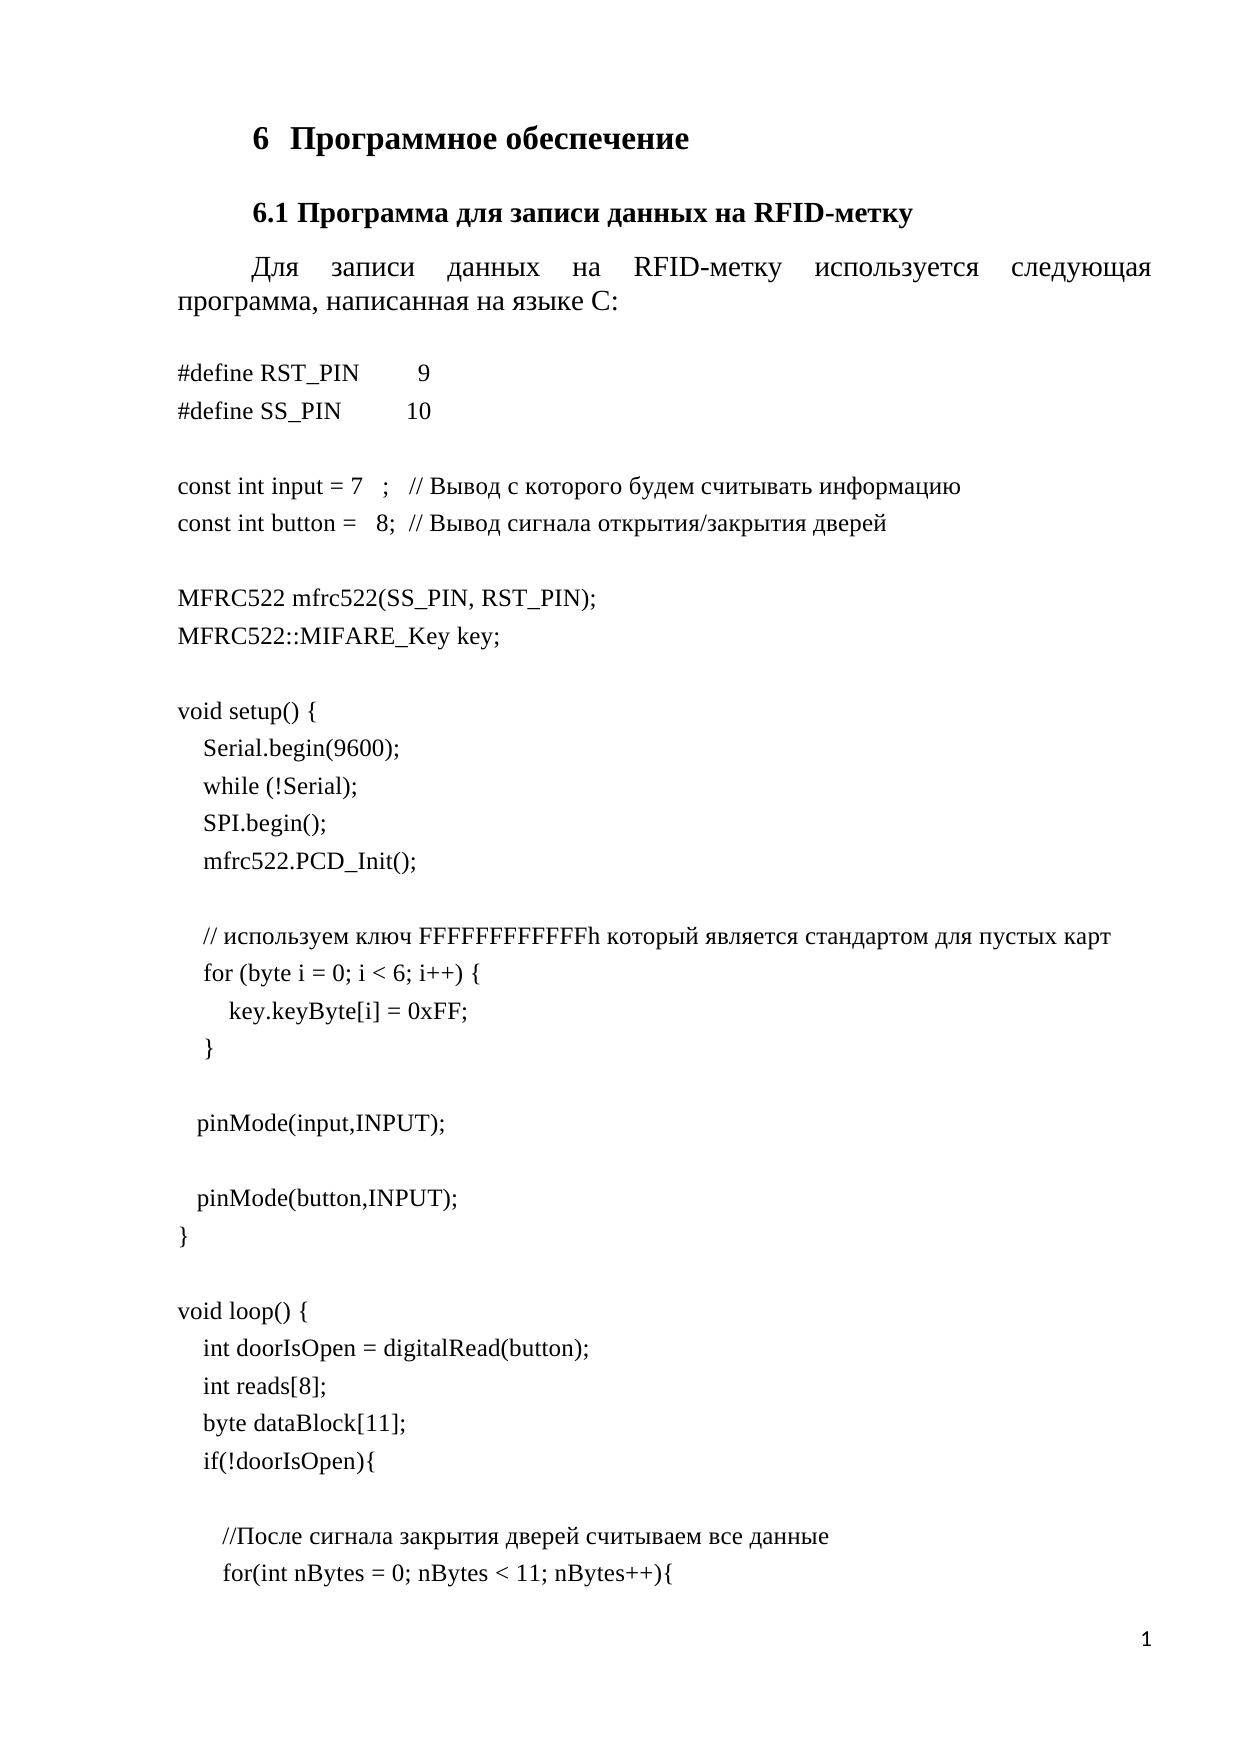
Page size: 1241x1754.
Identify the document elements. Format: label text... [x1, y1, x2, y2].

text byte dataBlock[11]; [177, 1400, 1152, 1437]
text pinMode(button,INPUT); [177, 1175, 1152, 1212]
text } [177, 1025, 1152, 1062]
text } [177, 1212, 1152, 1250]
text for(int nBytes = 0; nBytes < 11; nBytes++){ [177, 1550, 1152, 1587]
text key.keyByte[i] = 0xFF; [177, 987, 1152, 1025]
text const int input = 7 ; // Вывод с которого будем считывать информацию [177, 462, 1152, 500]
list Программное обеспечение [252, 118, 1152, 156]
text MFRC522::MIFARE_Key key; [177, 612, 1152, 650]
text // используем ключ FFFFFFFFFFFFh который является стандартом для пустых карт [177, 912, 1152, 950]
text void loop() { [177, 1287, 1152, 1325]
text if(!doorIsOpen){ [177, 1437, 1152, 1475]
text const int button = 8; // Вывод сигнала открытия/закрытия дверей [177, 500, 1152, 537]
text while (!Serial); [177, 762, 1152, 800]
text #define RST_PIN 9 [177, 350, 1152, 387]
text pinMode(input,INPUT); [177, 1100, 1152, 1137]
text //После сигнала закрытия дверей считываем все данные [177, 1512, 1152, 1550]
text SPI.begin(); [177, 800, 1152, 837]
text #define SS_PIN 10 [177, 387, 1152, 425]
text int doorIsOpen = digitalRead(button); [177, 1325, 1152, 1362]
text for (byte i = 0; i < 6; i++) { [177, 950, 1152, 987]
text mfrc522.PCD_Init(); [177, 837, 1152, 875]
text MFRC522 mfrc522(SS_PIN, RST_PIN); [177, 575, 1152, 612]
list Программа для записи данных на RFID-метку [252, 195, 1152, 228]
text Для записи данных на RFID-метку используется следующая программа, написанная на языке С: [177, 249, 1152, 316]
text int reads[8]; [177, 1362, 1152, 1400]
text void setup() { [177, 687, 1152, 725]
text Serial.begin(9600); [177, 725, 1152, 762]
